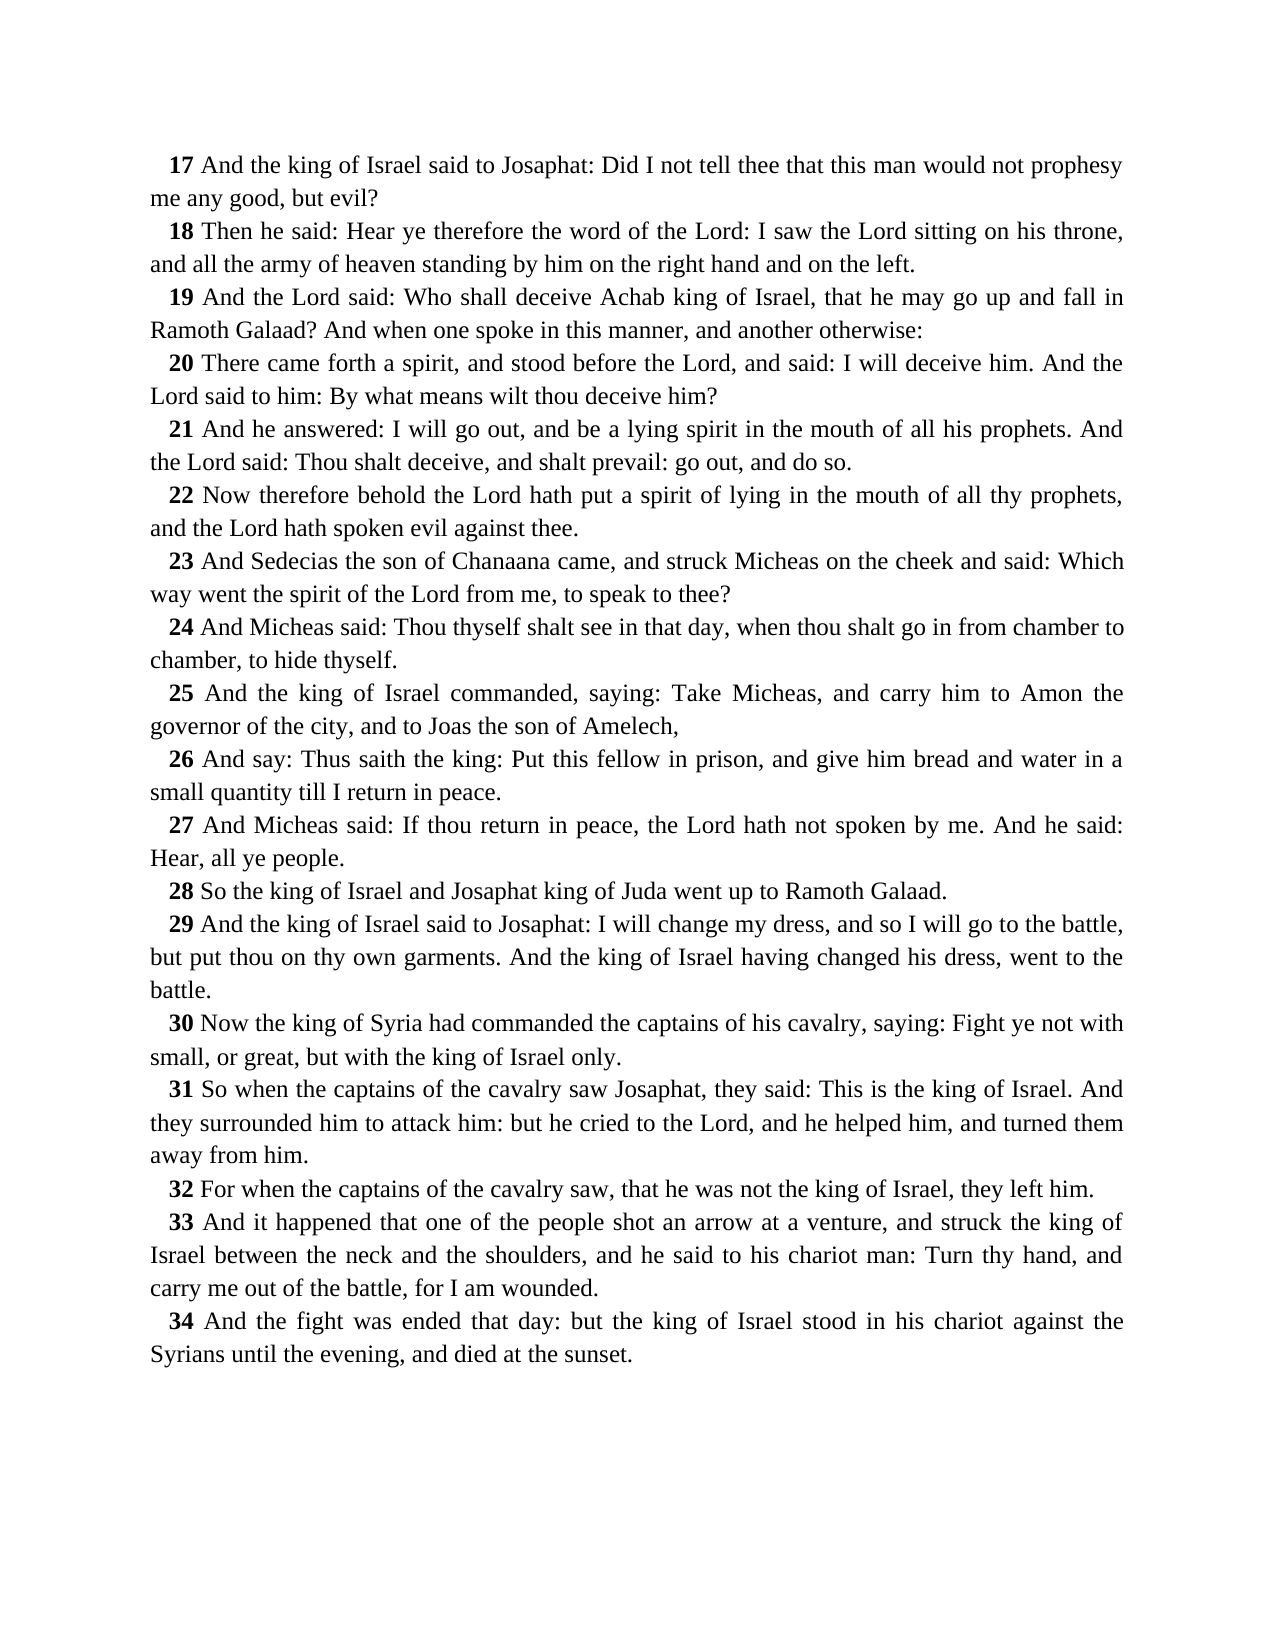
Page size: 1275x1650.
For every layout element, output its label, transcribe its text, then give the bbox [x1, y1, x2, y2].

text 22 Now therefore behold the Lord hath put a spirit of lying in the mouth of all thy prophets, and the Lord hath spoken evil against thee. [150, 480, 1125, 542]
text 27 And Micheas said: If thou return in peace, the Lord hath not spoken by me. And he said: Hear, all ye people. [150, 810, 1125, 872]
text 21 And he answered: I will go out, and be a lying spirit in the mouth of all his prophets. And the Lord said: Thou shalt deceive, and shalt prevail: go out, and do so. [150, 414, 1125, 476]
text 19 And the Lord said: Who shall deceive Achab king of Israel, that he may go up and fall in Ramoth Galaad? And when one spoke in this manner, and another otherwise: [150, 282, 1125, 344]
text 25 And the king of Israel commanded, saying: Take Micheas, and carry him to Amon the governor of the city, and to Joas the son of Amelech, [150, 678, 1125, 740]
text 31 So when the captains of the cavalry saw Josaphat, they said: This is the king of Israel. And they surrounded him to attack him: but he cried to the Lord, and he helped him, and turned them away from him. [150, 1074, 1125, 1169]
text 24 And Micheas said: Thou thyself shalt see in that day, when thou shalt go in from chamber to chamber, to hide thyself. [150, 612, 1125, 674]
text 34 And the fight was ended that day: but the king of Israel stood in his chariot against the Syrians until the evening, and died at the sunset. [150, 1306, 1125, 1367]
text 32 For when the captains of the cavalry saw, that he was not the king of Israel, they left him. [150, 1174, 1125, 1202]
text 18 Then he said: Hear ye therefore the word of the Lord: I saw the Lord sitting on his throne, and all the army of heaven standing by him on the right hand and on the left. [150, 216, 1125, 278]
text 29 And the king of Israel said to Josaphat: I will change my dress, and so I will go to the battle, but put thou on thy own garments. And the king of Israel having changed his dress, went to the battle. [150, 909, 1125, 1004]
text 26 And say: Thus saith the king: Put this fellow in prison, and give him bread and water in a small quantity till I return in peace. [150, 744, 1125, 806]
text 30 Now the king of Syria had commanded the captains of his cavalry, saying: Fight ye not with small, or great, but with the king of Israel only. [150, 1008, 1125, 1070]
text 33 And it happened that one of the people shot an arrow at a venture, and struck the king of Israel between the neck and the shoulders, and he said to his chariot man: Turn thy hand, and carry me out of the battle, for I am wounded. [150, 1207, 1125, 1301]
text 28 So the king of Israel and Josaphat king of Juda went up to Ramoth Galaad. [150, 876, 1125, 905]
text 23 And Sedecias the son of Chanaana came, and struck Micheas on the cheek and said: Which way went the spirit of the Lord from me, to speak to thee? [150, 546, 1125, 608]
text 17 And the king of Israel said to Josaphat: Did I not tell thee that this man would not prophesy me any good, but evil? [150, 150, 1125, 212]
text 20 There came forth a spirit, and stood before the Lord, and said: I will deceive him. And the Lord said to him: By what means wilt thou deceive him? [150, 348, 1125, 410]
